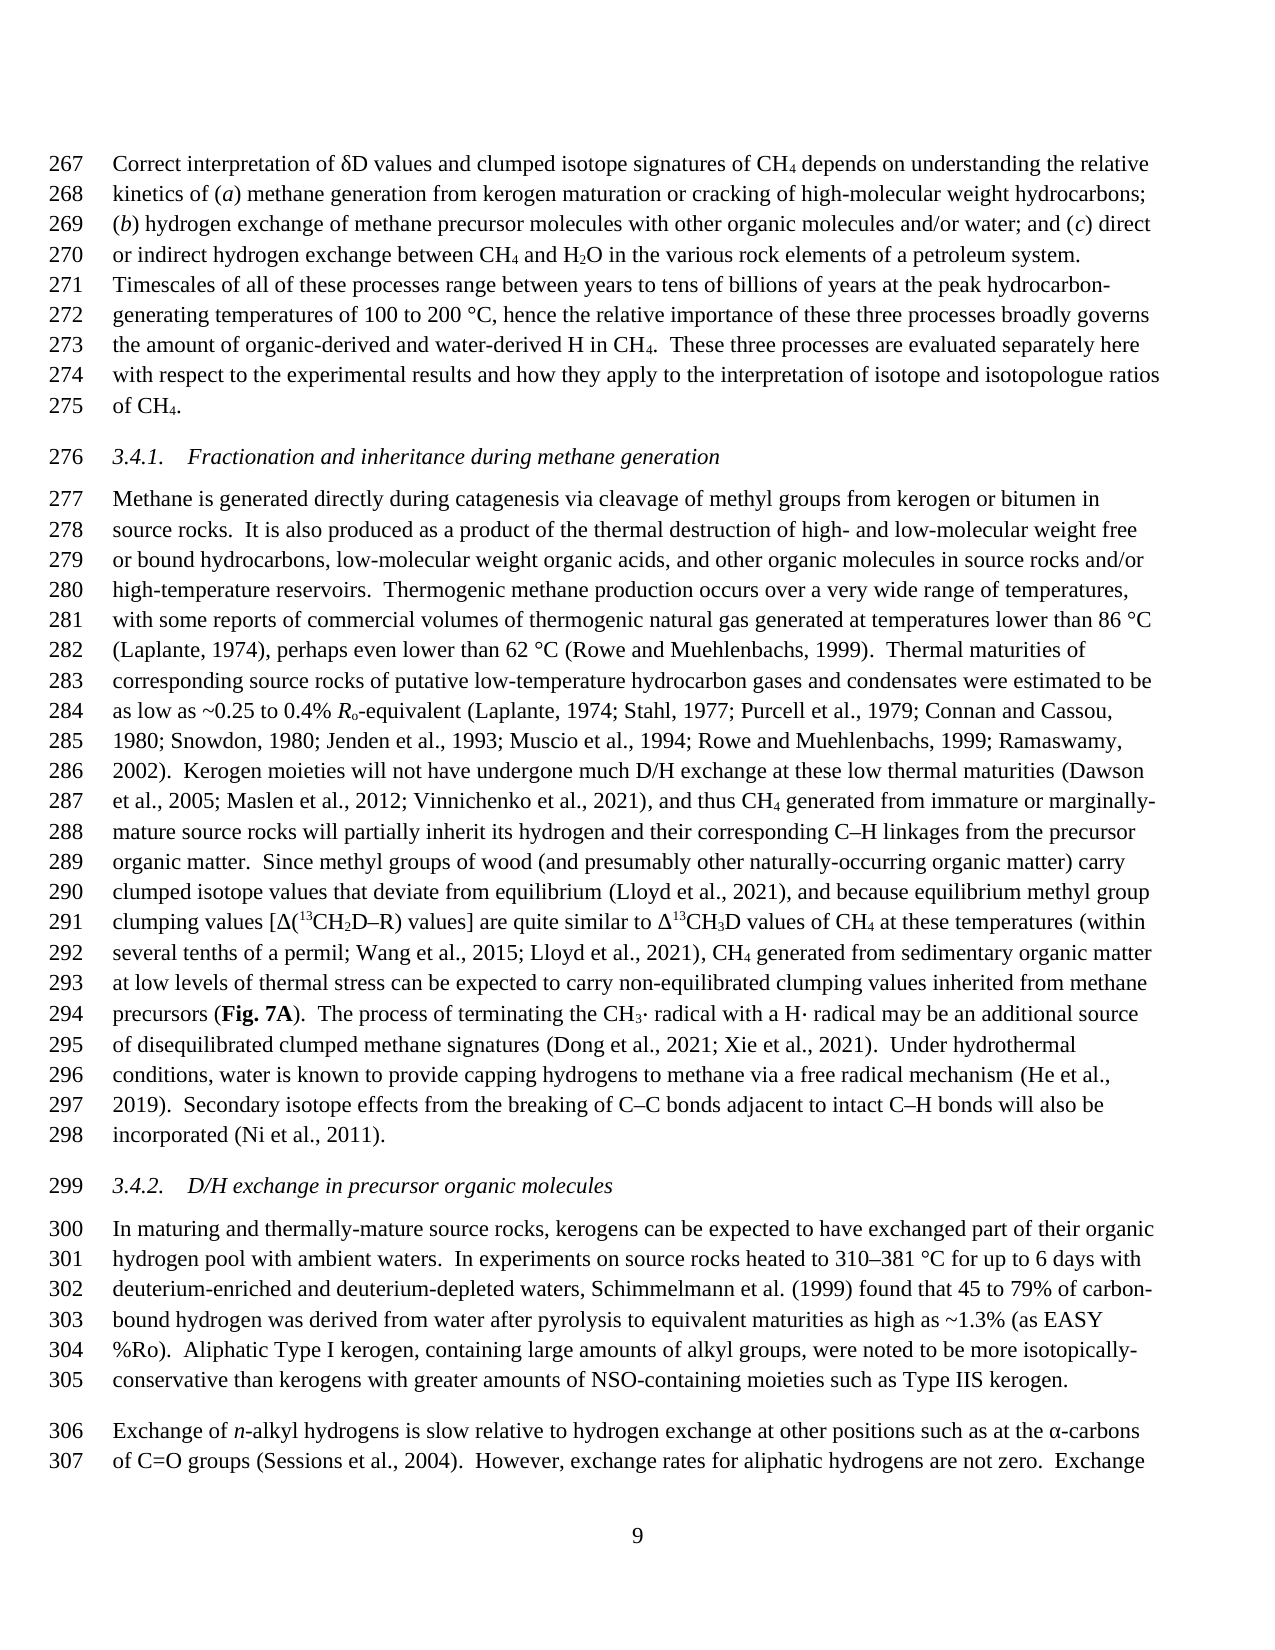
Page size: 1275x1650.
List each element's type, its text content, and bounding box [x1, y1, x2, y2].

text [112, 1417, 1162, 1474]
text Correct interpretation of δD values and clumped isotope signatures of CH4 depends on understanding the relative kinetics of (a) methane generation from kerogen maturation or cracking of high-molecular weight hydrocarbons; (b) hydrogen exchange of methane precursor molecules with other organic molecules and/or water; and (c) direct or indirect hydrogen exchange between CH4 and H2O in the various rock elements of a petroleum system. Timescales of all of these processes range between years to tens of billions of years at the peak hydrocarbon-generating temperatures of 100 to 200 °C, hence the relative importance of these three processes broadly governs the amount of organic-derived and water-derived H in CH4. These three processes are evaluated separately here with respect to the experimental results and how they apply to the interpretation of isotope and isotopologue ratios of CH4. [112, 150, 1162, 418]
text In maturing and thermally-mature source rocks, kerogens can be expected to have exchanged part of their organic hydrogen pool with ambient waters. In experiments on source rocks heated to 310–381 °C for up to 6 days with deuterium-enriched and deuterium-depleted waters, Schimmelmann et al. (1999) found that 45 to 79% of carbon-bound hydrogen was derived from water after pyrolysis to equivalent maturities as high as ~1.3% (as EASY%Ro). Aliphatic Type I kerogen, containing large amounts of alkyl groups, were noted to be more isotopically-conservative than kerogens with greater amounts of NSO-containing moieties such as Type IIS kerogen. [112, 1215, 1162, 1392]
text Methane is generated directly during catagenesis via cleavage of methyl groups from kerogen or bitumen in source rocks. It is also produced as a product of the thermal destruction of high- and low-molecular weight free or bound hydrocarbons, low-molecular weight organic acids, and other organic molecules in source rocks and/or high-temperature reservoirs. Thermogenic methane production occurs over a very wide range of temperatures, with some reports of commercial volumes of thermogenic natural gas generated at temperatures lower than 86 °C (Laplante, 1974), perhaps even lower than 62 °C (Rowe and Muehlenbachs, 1999). Thermal maturities of corresponding source rocks of putative low-temperature hydrocarbon gases and condensates were estimated to be as low as ~0.25 to 0.4% Ro-equivalent (Laplante, 1974; Stahl, 1977; Purcell et al., 1979; Connan and Cassou, 1980; Snowdon, 1980; Jenden et al., 1993; Muscio et al., 1994; Rowe and Muehlenbachs, 1999; Ramaswamy, 2002). Kerogen moieties will not have undergone much D/H exchange at these low thermal maturities (Dawson et al., 2005; Maslen et al., 2012; Vinnichenko et al., 2021), and thus CH4 generated from immature or marginally-mature source rocks will partially inherit its hydrogen and their corresponding C–H linkages from the precursor organic matter. Since methyl groups of wood (and presumably other naturally-occurring organic matter) carry clumped isotope values that deviate from equilibrium (Lloyd et al., 2021), and because equilibrium methyl group clumping values [Δ(13CH2D–R) values] are quite similar to Δ13CH3D values of CH4 at these temperatures (within several tenths of a permil; Wang et al., 2015; Lloyd et al., 2021), CH4 generated from sedimentary organic matter at low levels of thermal stress can be expected to carry non-equilibrated clumping values inherited from methane precursors (Fig. 7A). The process of terminating the CH3⋅ radical with a H⋅ radical may be an additional source of disequilibrated clumped methane signatures (Dong et al., 2021; Xie et al., 2021). Under hydrothermal conditions, water is known to provide capping hydrogens to methane via a free radical mechanism (He et al., 2019). Secondary isotope effects from the breaking of C–C bonds adjacent to intact C–H bonds will also be incorporated (Ni et al., 2011). [112, 485, 1162, 1148]
subtitle D/H exchange in precursor organic molecules [112, 1172, 1162, 1199]
subtitle Fractionation and inheritance during methane generation [112, 443, 1162, 469]
